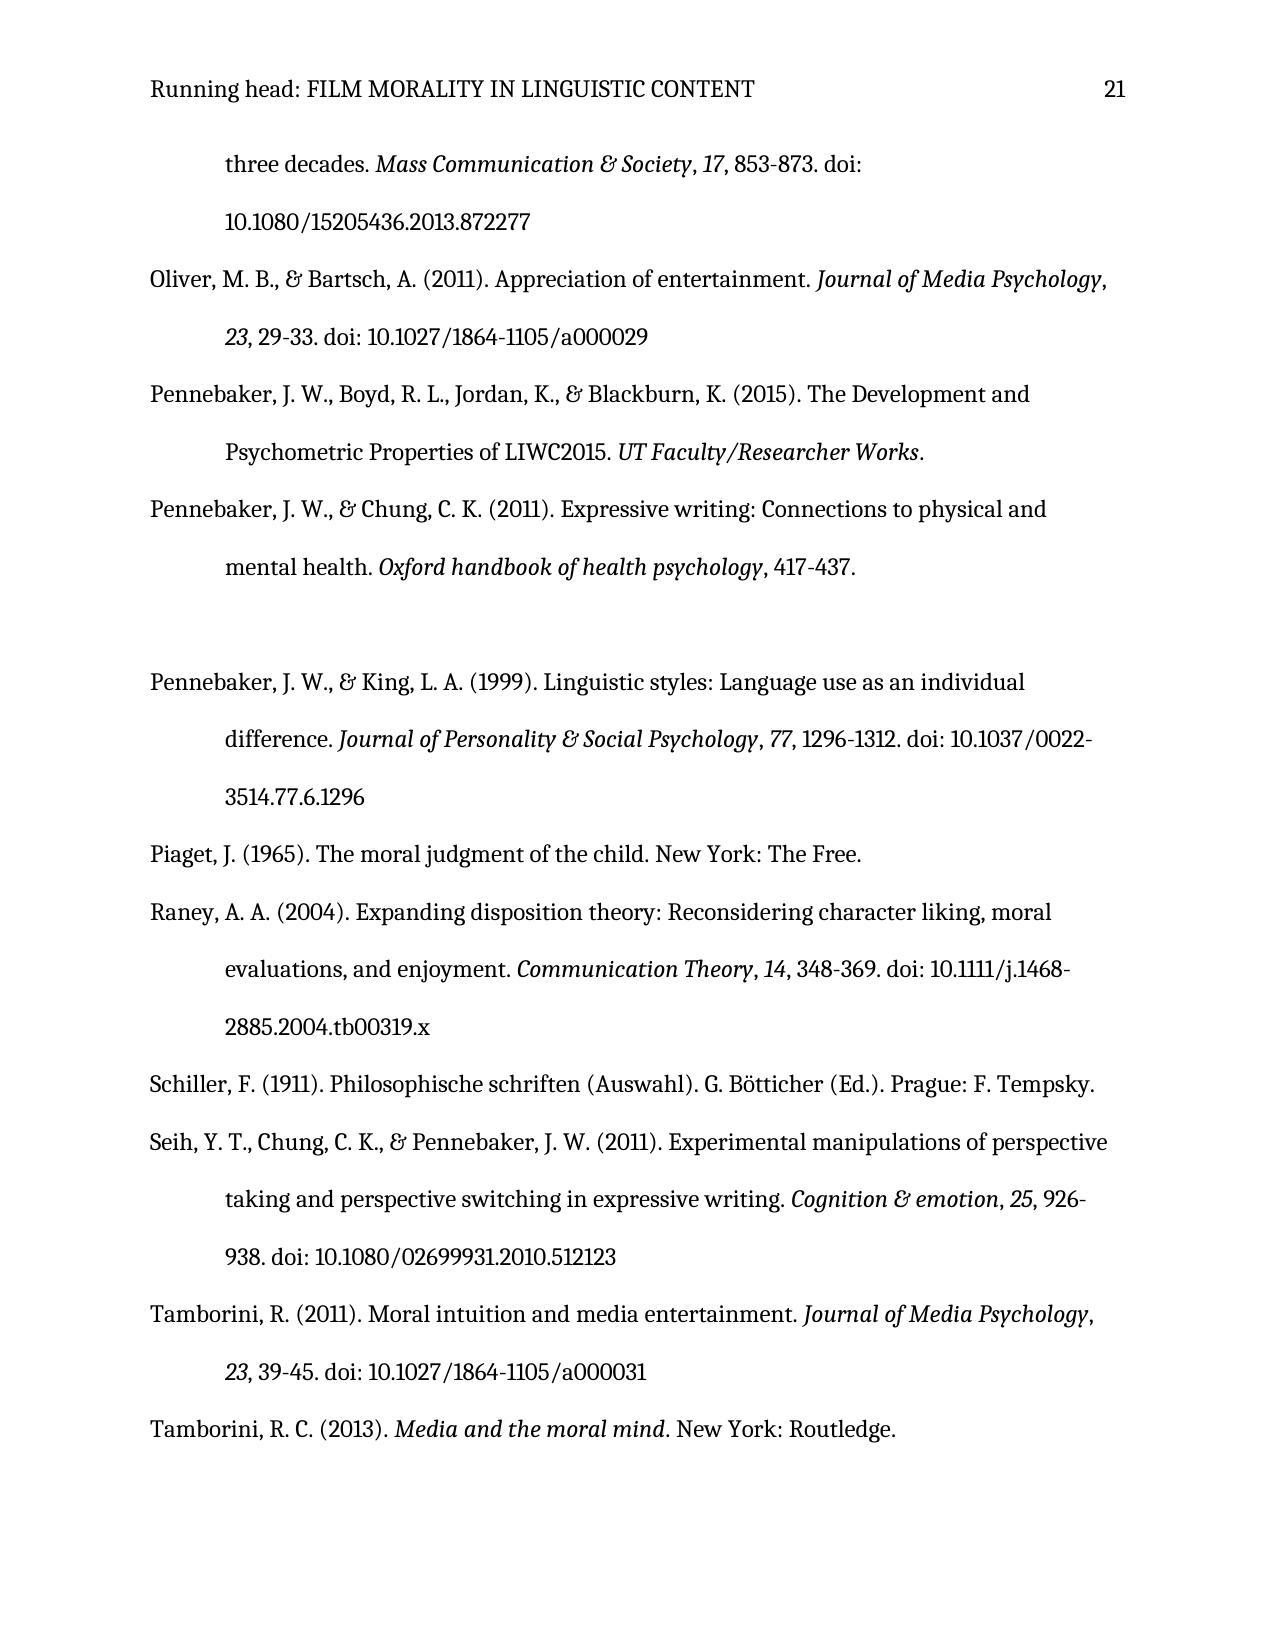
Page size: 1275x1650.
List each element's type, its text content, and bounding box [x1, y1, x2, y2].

text Tamborini, R. (2011). Moral intuition and media entertainment. Journal of Media Psychology, 23, 39-45. doi: 10.1027/1864-1105/a000031 [150, 1300, 1125, 1386]
text Tamborini, R. C. (2013). Media and the moral mind. New York: Routledge. [150, 1415, 1125, 1444]
text Seih, Y. T., Chung, C. K., & Pennebaker, J. W. (2011). Experimental manipulations of perspective taking and perspective switching in expressive writing. Cognition & emotion, 25, 926-938. doi: 10.1080/02699931.2010.512123 [150, 1127, 1125, 1271]
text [150, 150, 1125, 236]
text Oliver, M. B., & Bartsch, A. (2011). Appreciation of entertainment. Journal of Media Psychology, 23, 29-33. doi: 10.1027/1864-1105/a000029 [150, 265, 1125, 351]
text Pennebaker, J. W., & Chung, C. K. (2011). Expressive writing: Connections to physical and mental health. Oxford handbook of health psychology, 417-437. [150, 495, 1125, 581]
text Schiller, F. (1911). Philosophische schriften (Auswahl). G. Bötticher (Ed.). Prague: F. Tempsky. [150, 1070, 1125, 1099]
text Piaget, J. (1965). The moral judgment of the child. New York: The Free. [150, 840, 1125, 869]
text Pennebaker, J. W., Boyd, R. L., Jordan, K., & Blackburn, K. (2015). The Development and Psychometric Properties of LIWC2015. UT Faculty/Researcher Works. [150, 380, 1125, 466]
text Raney, A. A. (2004). Expanding disposition theory: Reconsidering character liking, moral evaluations, and enjoyment. Communication Theory, 14, 348-369. doi: 10.1111/j.1468-2885.2004.tb00319.x [150, 897, 1125, 1041]
text Pennebaker, J. W., & King, L. A. (1999). Linguistic styles: Language use as an individual difference. Journal of Personality & Social Psychology, 77, 1296-1312. doi: 10.1037/0022-3514.77.6.1296 [150, 667, 1125, 811]
